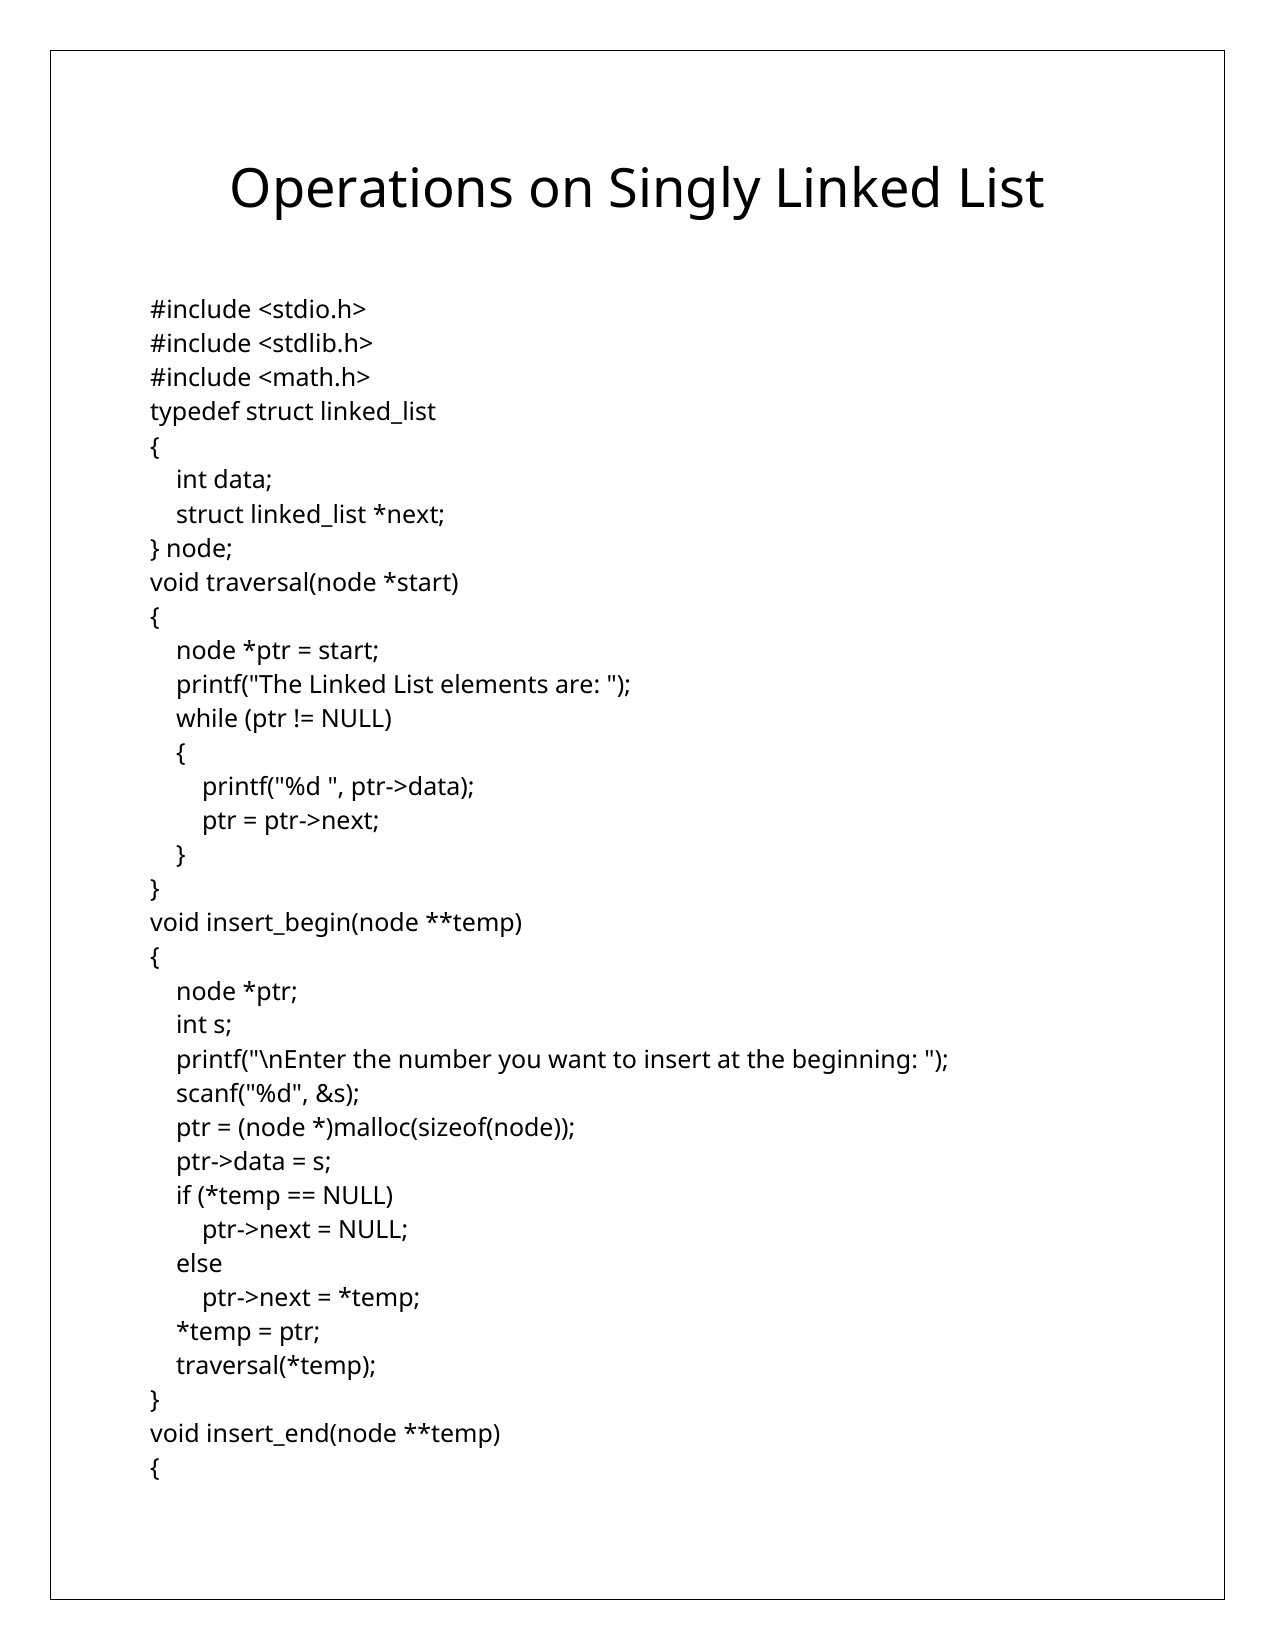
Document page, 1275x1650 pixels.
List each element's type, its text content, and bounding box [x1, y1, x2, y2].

text node *ptr; [150, 973, 1125, 1007]
text } [150, 837, 1125, 871]
text #include <stdlib.h> [150, 326, 1125, 360]
text } node; [150, 530, 1125, 564]
text void insert_end(node **temp) [150, 1416, 1125, 1450]
text { [150, 428, 1125, 462]
text while (ptr != NULL) [150, 701, 1125, 735]
text ptr = ptr->next; [150, 803, 1125, 837]
text ptr = (node *)malloc(sizeof(node)); [150, 1109, 1125, 1143]
text node *ptr = start; [150, 632, 1125, 667]
text #include <math.h> [150, 360, 1125, 394]
text else [150, 1246, 1125, 1280]
text *temp = ptr; [150, 1314, 1125, 1348]
text } [150, 1382, 1125, 1416]
text typedef struct linked_list [150, 394, 1125, 428]
text scanf("%d", &s); [150, 1075, 1125, 1109]
text #include <stdio.h> [150, 292, 1125, 326]
text struct linked_list *next; [150, 496, 1125, 530]
text { [150, 735, 1125, 769]
text { [150, 1450, 1125, 1484]
text ptr->next = *temp; [150, 1280, 1125, 1314]
text printf("The Linked List elements are: "); [150, 667, 1125, 701]
text printf("\nEnter the number you want to insert at the beginning: "); [150, 1041, 1125, 1075]
text { [150, 598, 1125, 632]
text ptr->next = NULL; [150, 1212, 1125, 1246]
text Operations on Singly Linked List [150, 150, 1125, 224]
text printf("%d ", ptr->data); [150, 769, 1125, 803]
text { [150, 939, 1125, 973]
text } [150, 871, 1125, 905]
text ptr->data = s; [150, 1143, 1125, 1177]
text traversal(*temp); [150, 1348, 1125, 1382]
text int data; [150, 462, 1125, 496]
text if (*temp == NULL) [150, 1177, 1125, 1212]
text void traversal(node *start) [150, 564, 1125, 598]
text int s; [150, 1007, 1125, 1041]
text void insert_begin(node **temp) [150, 905, 1125, 939]
